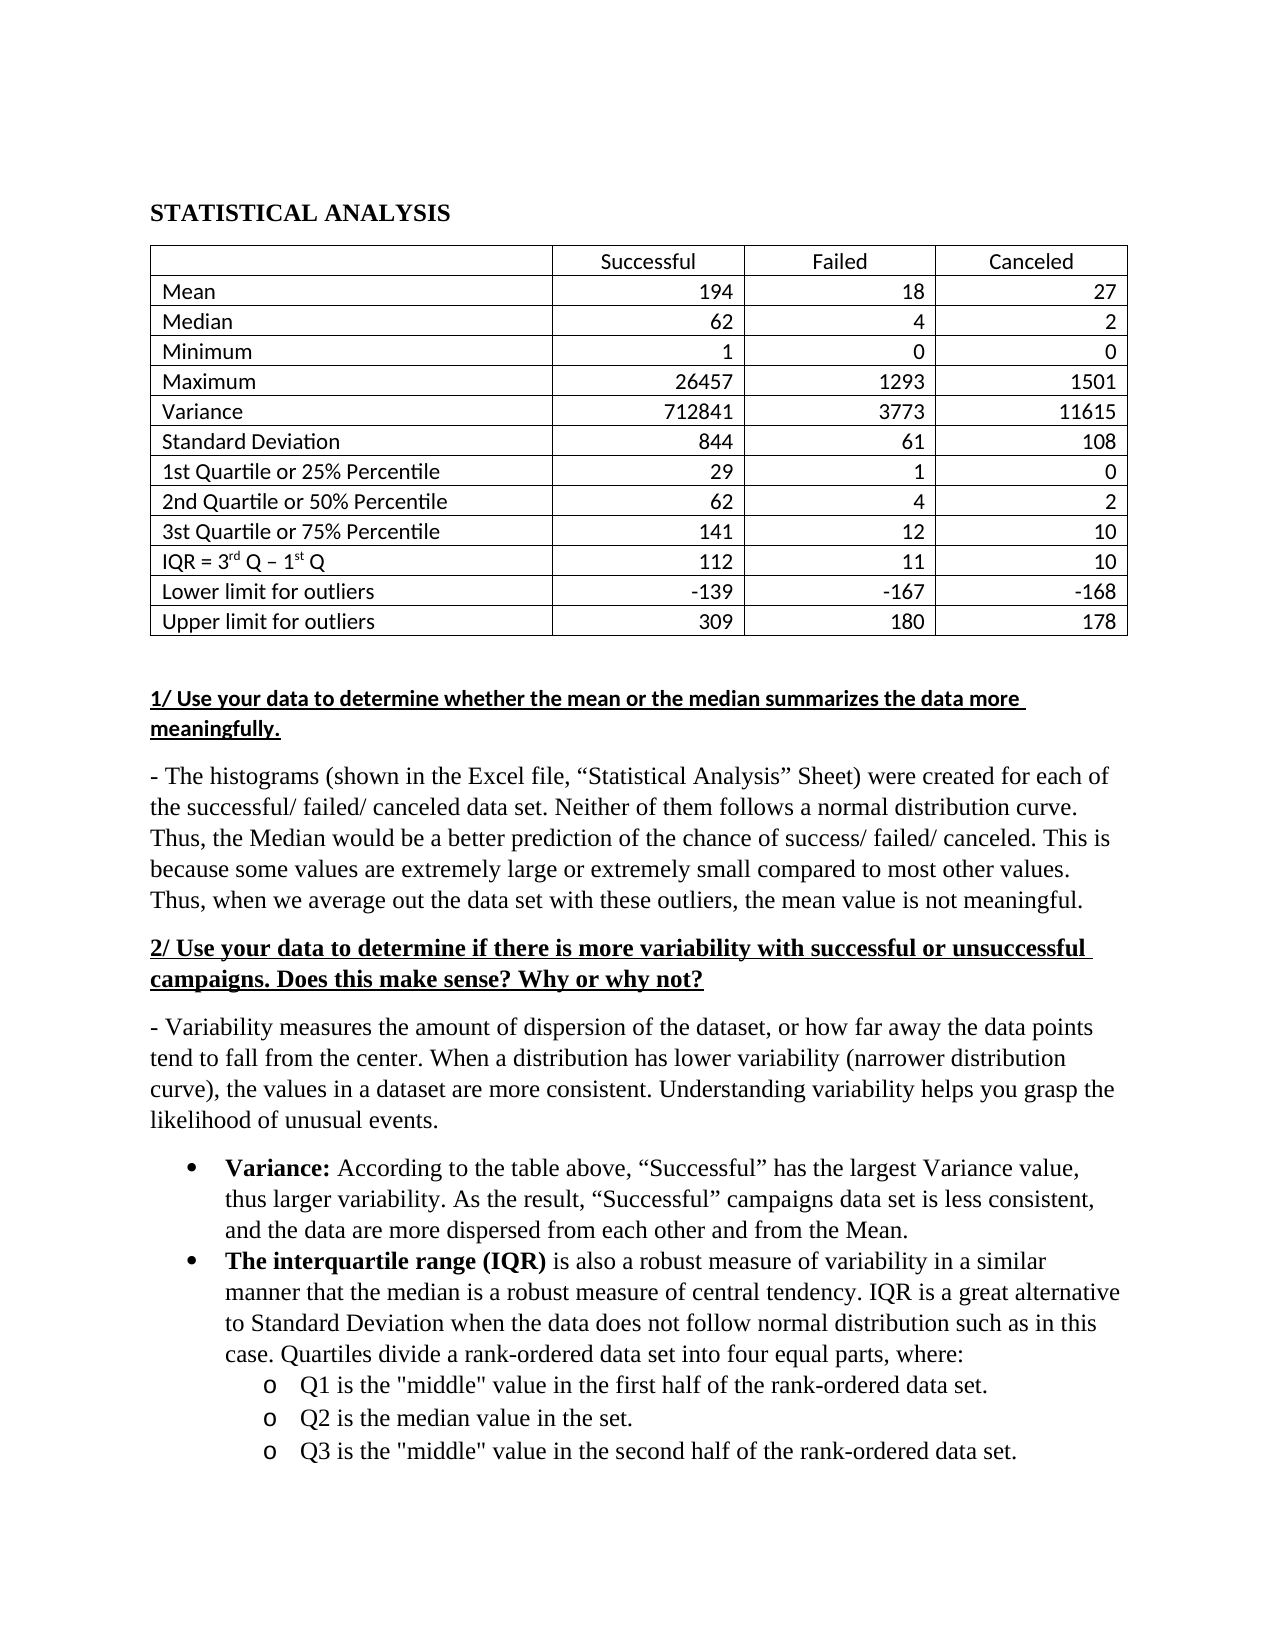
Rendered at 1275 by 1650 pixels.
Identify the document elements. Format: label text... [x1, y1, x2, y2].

table_cell Standard Deviation [151, 426, 552, 455]
table_cell Variance [151, 396, 552, 425]
table_cell Median [151, 306, 552, 335]
table_cell Lower limit for outliers [151, 576, 552, 605]
table_cell 309 [553, 606, 744, 635]
table_header Successful [553, 246, 744, 275]
table_cell 2 [936, 486, 1127, 515]
table_cell -167 [745, 576, 935, 605]
table_header [151, 246, 552, 275]
table_cell 1 [553, 336, 744, 365]
table_cell 10 [936, 546, 1127, 575]
table_cell 12 [745, 516, 935, 545]
table_cell 108 [936, 426, 1127, 455]
list Q3 is the "middle" value in the second half of the rank-ordered data set. [262, 1436, 1125, 1467]
table_cell IQR = 3rd Q – 1st Q [151, 546, 552, 575]
table_cell Minimum [151, 336, 552, 365]
table_cell 29 [553, 456, 744, 485]
table_cell 178 [936, 606, 1127, 635]
table_cell 1501 [936, 366, 1127, 395]
table_cell Mean [151, 276, 552, 305]
table_cell 4 [745, 306, 935, 335]
table_cell 62 [553, 486, 744, 515]
table_cell 844 [553, 426, 744, 455]
text STATISTICAL ANALYSIS [150, 198, 1125, 226]
table_cell -168 [936, 576, 1127, 605]
table_cell 2 [936, 306, 1127, 335]
list Variance: According to the table above, “Successful” has the largest Variance value, thus larger variability. As the result, “Successful” campaigns data set is less consistent, and the data are more dispersed from each other and from the Mean. [187, 1153, 1125, 1243]
table_cell 27 [936, 276, 1127, 305]
text - The histograms (shown in the Excel file, “Statistical Analysis” Sheet) were created for each of the successful/ failed/ canceled data set. Neither of them follows a normal distribution curve. Thus, the Median would be a better prediction of the chance of success/ failed/ canceled. This is because some values are extremely large or extremely small compared to most other values. Thus, when we average out the data set with these outliers, the mean value is not meaningful. [150, 761, 1125, 914]
table_cell 3st Quartile or 75% Percentile [151, 516, 552, 545]
table_cell 62 [553, 306, 744, 335]
table_cell 3773 [745, 396, 935, 425]
text 2/ Use your data to determine if there is more variability with successful or unsuccessful campaigns. Does this make sense? Why or why not? [150, 933, 1125, 993]
table_cell 1 [745, 456, 935, 485]
table_cell 0 [745, 336, 935, 365]
table_cell 11 [745, 546, 935, 575]
table_cell 194 [553, 276, 744, 305]
list Q2 is the median value in the set. [262, 1403, 1125, 1434]
table_cell 180 [745, 606, 935, 635]
table_cell 0 [936, 336, 1127, 365]
text - Variability measures the amount of dispersion of the dataset, or how far away the data points tend to fall from the center. When a distribution has lower variability (narrower distribution curve), the values in a dataset are more consistent. Understanding variability helps you grasp the likelihood of unusual events. [150, 1012, 1125, 1134]
table_cell 1st Quartile or 25% Percentile [151, 456, 552, 485]
table_cell Maximum [151, 366, 552, 395]
table_cell 18 [745, 276, 935, 305]
table_cell 141 [553, 516, 744, 545]
table_cell 712841 [553, 396, 744, 425]
table_cell 4 [745, 486, 935, 515]
table_cell -139 [553, 576, 744, 605]
table_header Canceled [936, 246, 1127, 275]
table_cell 0 [936, 456, 1127, 485]
table_cell 10 [936, 516, 1127, 545]
table_cell 26457 [553, 366, 744, 395]
text 1/ Use your data to determine whether the mean or the median summarizes the data more meaningfully. [150, 684, 1125, 742]
table_header Failed [745, 246, 935, 275]
list Q1 is the "middle" value in the first half of the rank-ordered data set. [262, 1370, 1125, 1401]
table_cell 1293 [745, 366, 935, 395]
table_cell 112 [553, 546, 744, 575]
table_cell 11615 [936, 396, 1127, 425]
table_cell 61 [745, 426, 935, 455]
table_cell Upper limit for outliers [151, 606, 552, 635]
list The interquartile range (IQR) is also a robust measure of variability in a similar manner that the median is a robust measure of central tendency. IQR is a great alternative to Standard Deviation when the data does not follow normal distribution such as in this case. Quartiles divide a rank-ordered data set into four equal parts, where: [187, 1246, 1125, 1368]
table_cell 2nd Quartile or 50% Percentile [151, 486, 552, 515]
